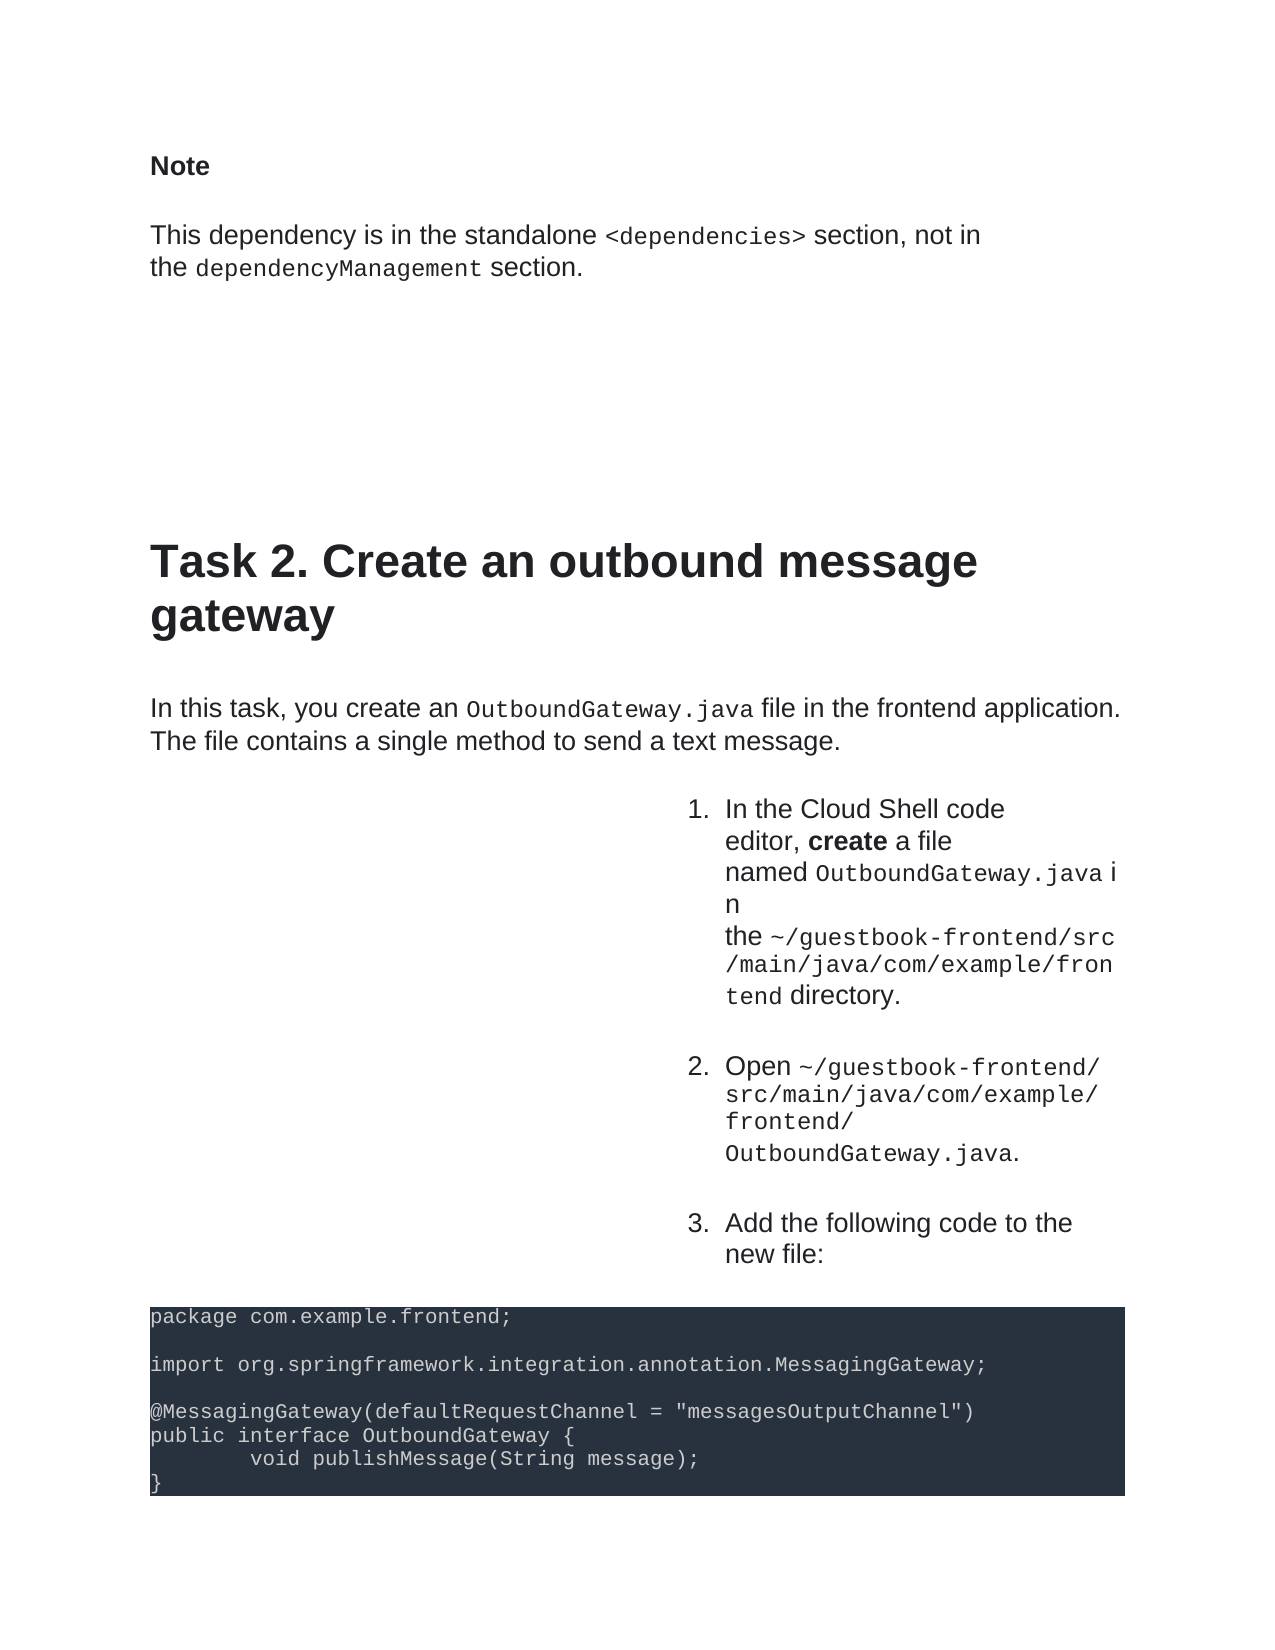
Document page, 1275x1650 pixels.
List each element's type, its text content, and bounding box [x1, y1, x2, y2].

text } [150, 1472, 1125, 1496]
text public interface OutboundGateway { [150, 1425, 1125, 1448]
text void publishMessage(String message); [150, 1448, 1125, 1472]
text In this task, you create an OutboundGateway.java file in the frontend application. The file contains a single method to send a text message. [150, 692, 1125, 756]
text package com.example.frontend; [150, 1307, 1125, 1330]
text Note [150, 150, 1125, 181]
text @MessagingGateway(defaultRequestChannel = "messagesOutputChannel") [150, 1401, 1125, 1425]
text import org.springframework.integration.annotation.MessagingGateway; [150, 1354, 1125, 1377]
text This dependency is in the standalone <dependencies> section, not in the dependencyManagement section. [150, 219, 1125, 284]
text Task 2. Create an outbound message gateway [150, 534, 1125, 642]
list Add the following code to the new file: [687, 1207, 1125, 1269]
list In the Cloud Shell code editor, create a file named OutboundGateway.java in the ~/guestbook-frontend/src/main/java/com/example/frontend directory. [687, 793, 1125, 1012]
list Open ~/guestbook-frontend/src/main/java/com/example/frontend/OutboundGateway.java. [687, 1049, 1125, 1169]
